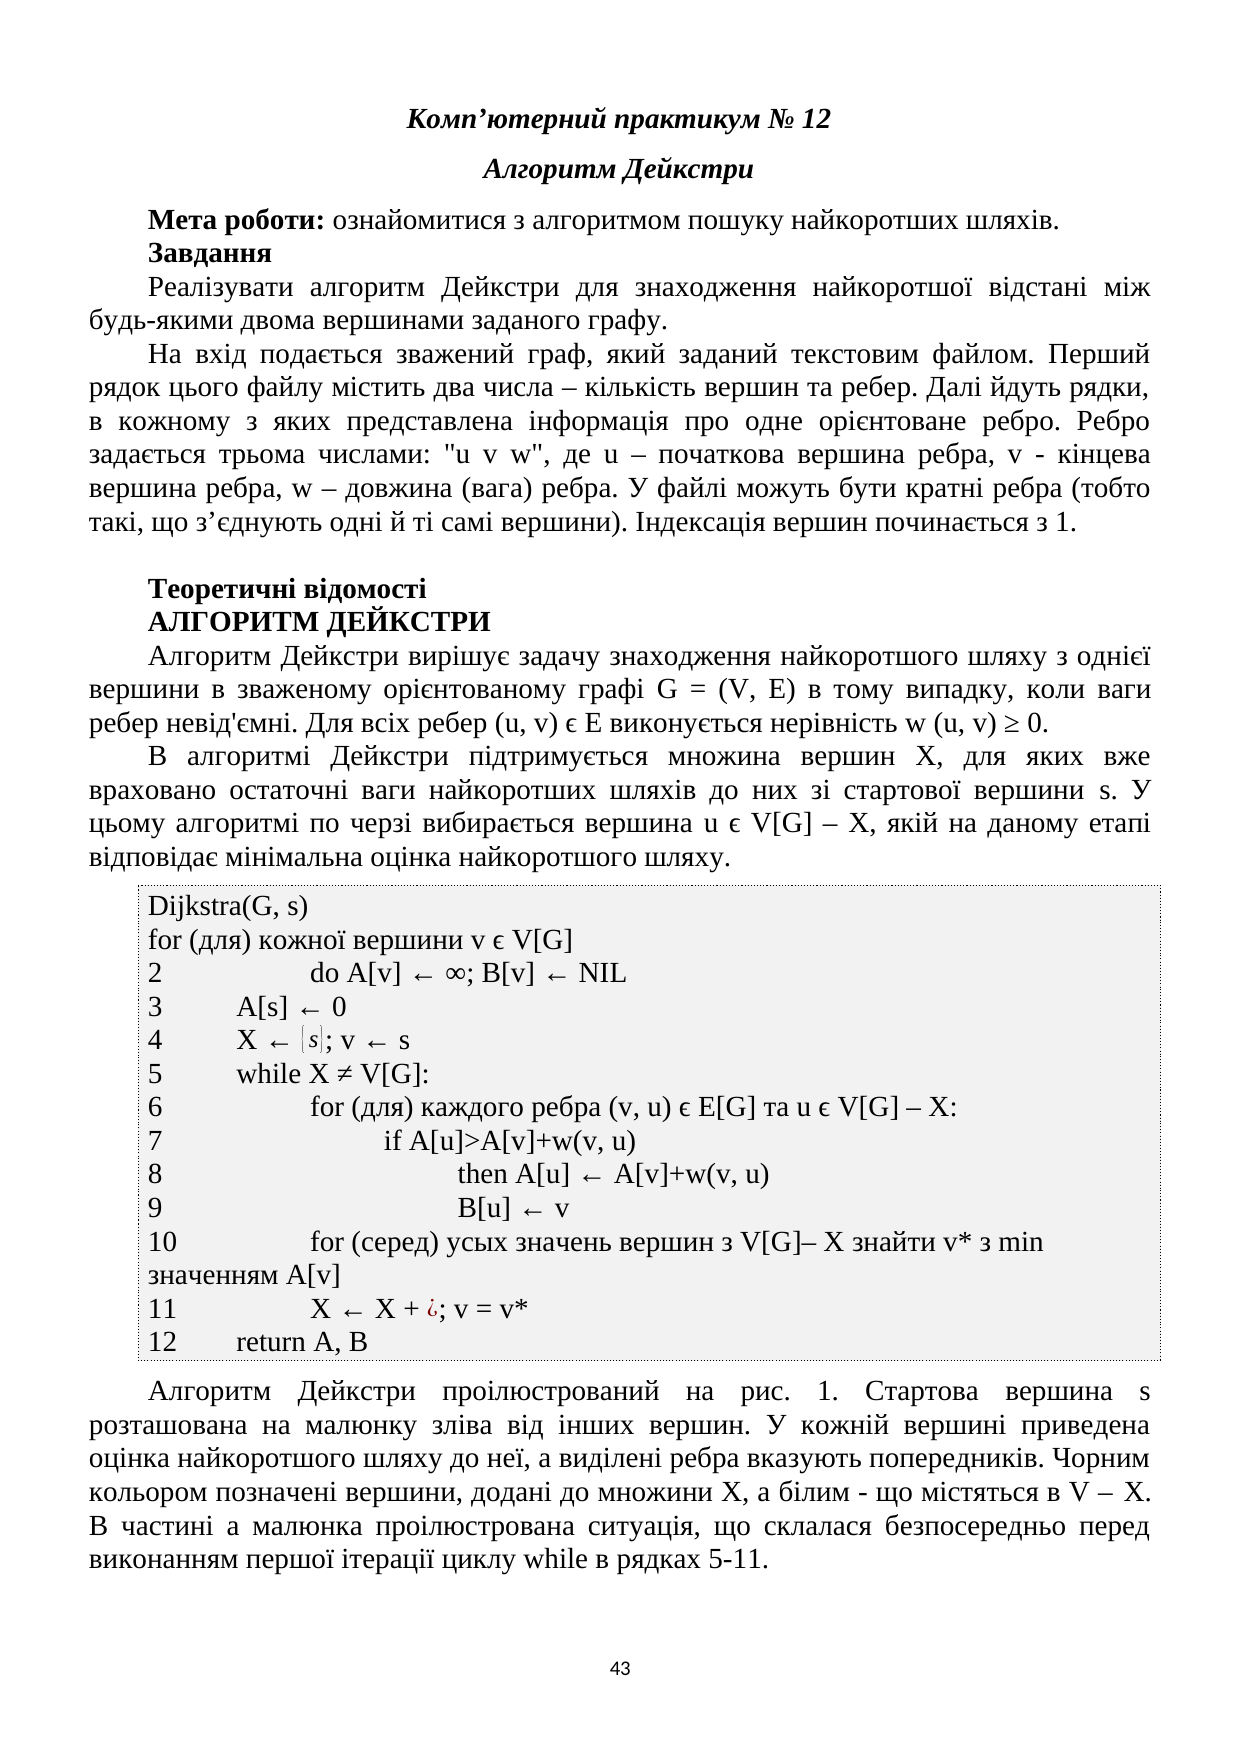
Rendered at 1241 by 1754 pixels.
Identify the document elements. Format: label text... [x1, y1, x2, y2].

text Комп’ютерний практикум № 12 Алгоритм Дейкстри [89, 101, 1152, 185]
text 8 then A[u] ← A[v]+w(v, u) [138, 1153, 1161, 1187]
text В алгоритмі Дейкстри підтримується множина вершин Х, для яких вже враховано остаточні ваги найкоротших шляхів до них зі стартової вершини s. У цьому алгоритмі по черзі вибирається вершина u ϵ V[G] – X, якій на даному етапі відповідає мінімальна оцінка найкоротшого шляху. [89, 738, 1152, 873]
text 2 do A[v] ← ∞; B[v] ← NIL [138, 952, 1161, 986]
text Завдання [89, 235, 1152, 269]
text 6 for (для) каждого ребра (v, u) ϵ E[G] та u ϵ V[G] – X: [138, 1086, 1161, 1120]
text Теоретичні відомості [89, 571, 1152, 604]
text 7 if A[u]>A[v]+w(v, u) [138, 1120, 1161, 1153]
text 10 for (серед) усых значень вершин з V[G]– X знайти v* з min значенням A[v] [138, 1221, 1161, 1288]
text Реалізувати алгоритм Дейкстри для знаходження найкоротшої відстані між будь-якими двома вершинами заданого графу. [89, 269, 1152, 336]
text 11 X ← X + ; v = v* [138, 1288, 1161, 1321]
text 4 X ← ; v ← s [138, 1019, 1161, 1053]
text Алгоритм Дейкстри проілюстрований на рис. 1. Стартова вершина s розташована на малюнку зліва від інших вершин. У кожній вершині приведена оцінка найкоротшого шляху до неї, а виділені ребра вказують попередників. Чорним кольором позначені вершини, додані до множини Х, а білим - що містяться в V – X. В частині а малюнка проілюстрована ситуація, що склалася безпосередньо перед виконанням першої ітерації циклу while в рядках 5-11. [89, 1373, 1152, 1575]
text Dijkstra(G, s) [138, 885, 1161, 919]
text for (для) кожної вершини v ϵ V[G] [138, 919, 1161, 952]
text На вхід подається зважений граф, який заданий текстовим файлом. Перший рядок цього файлу містить два числа – кількість вершин та ребер. Далі йдуть рядки, в кожному з яких представлена інформація про одне орієнтоване ребро. Ребро задається трьома числами: "u v w", де u – початкова вершина ребра, v - кінцева вершина ребра, w – довжина (вага) ребра. У файлі можуть бути кратні ребра (тобто такі, що з’єднують одні й ті самі вершини). Індексація вершин починається з 1. [89, 336, 1152, 537]
text 5 while X ≠ V[G]: [138, 1053, 1161, 1086]
text Мета роботи: ознайомитися з алгоритмом пошуку найкоротших шляхів. [89, 202, 1152, 235]
text АЛГОРИТМ ДЕЙКСТРИ [89, 604, 1152, 638]
text 3 A[s] ← 0 [138, 986, 1161, 1019]
text Алгоритм Дейкстри вирішує задачу знаходження найкоротшого шляху з однієї вершини в зваженому орієнтованому графі G = (V, Е) в тому випадку, коли ваги ребер невід'ємні. Для всіх ребер (u, v) ϵ Е виконується нерівність w (u, v) ≥ 0. [89, 638, 1152, 738]
text 9 B[u] ← v [138, 1187, 1161, 1221]
text 12 return A, B [138, 1321, 1161, 1361]
